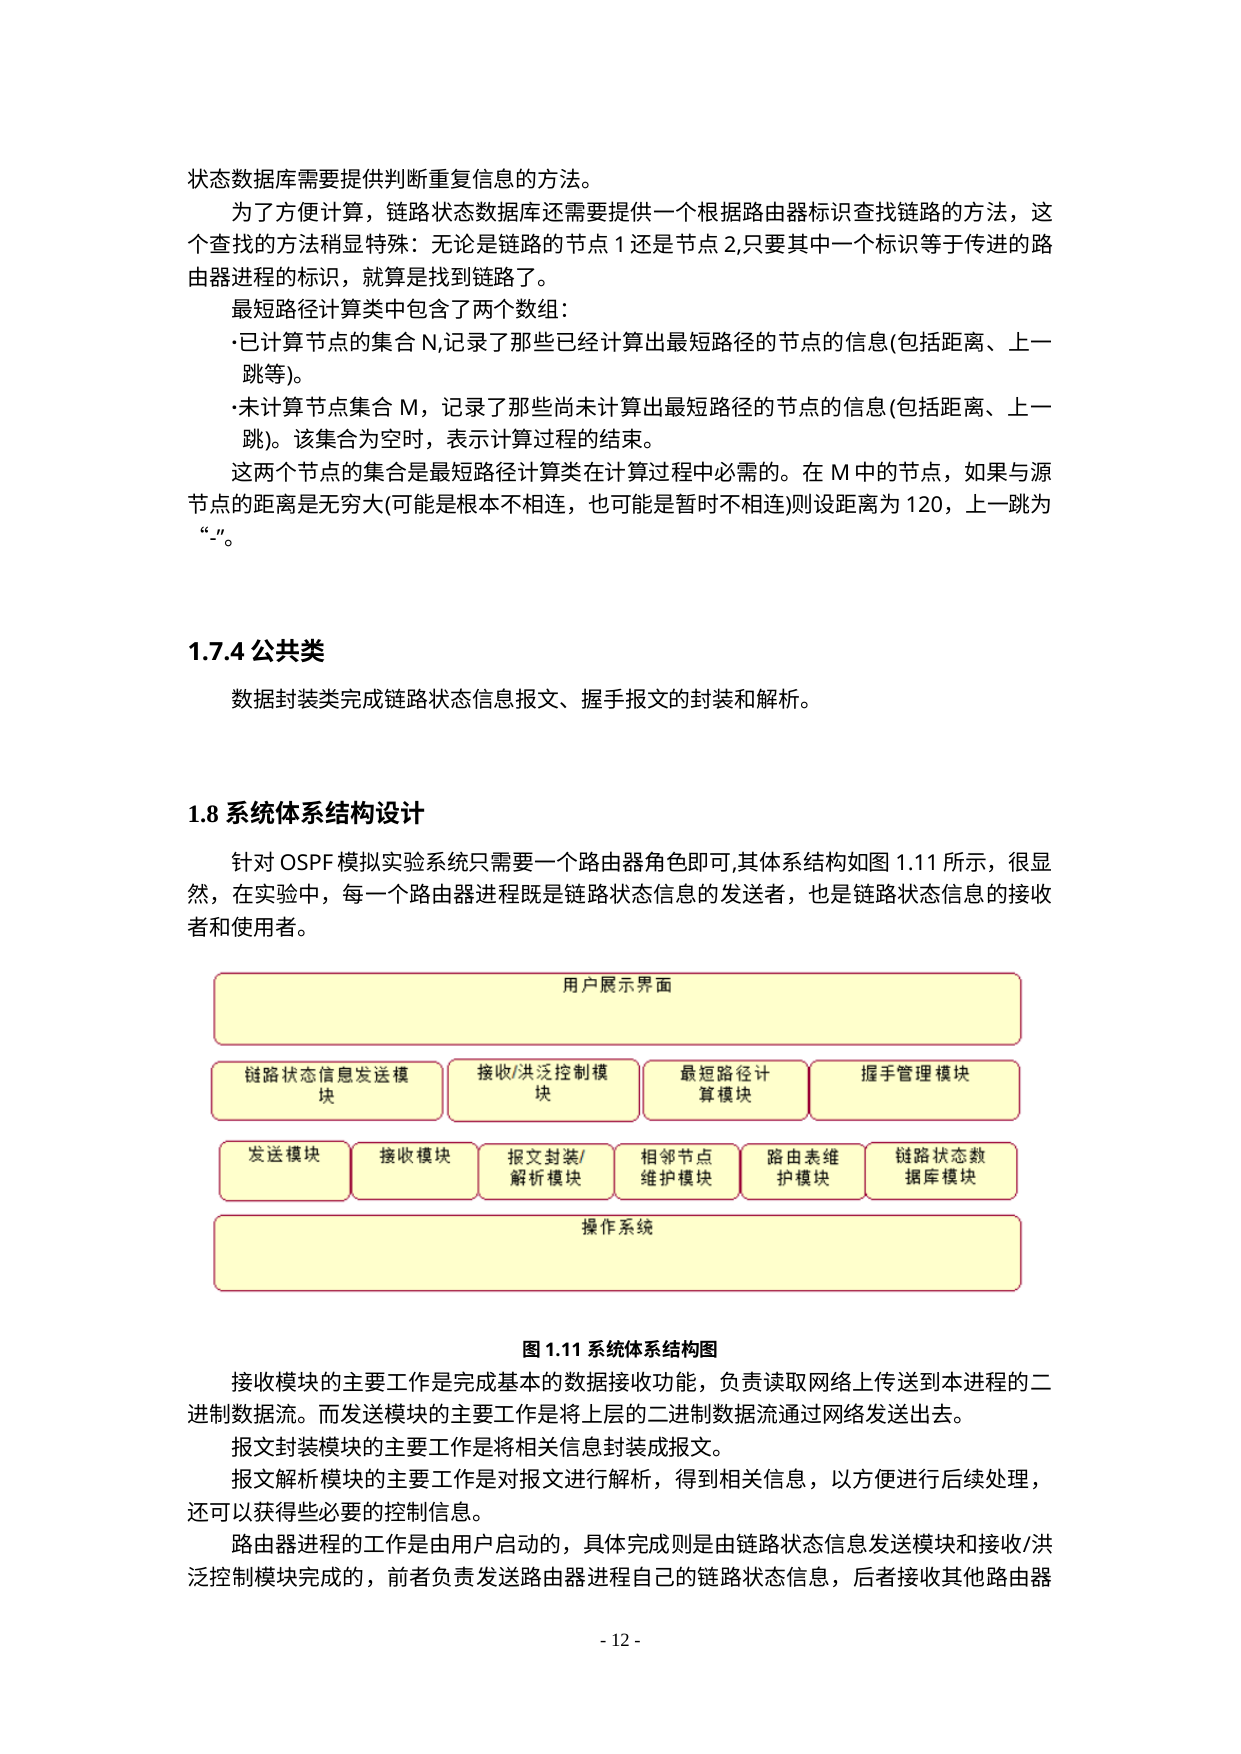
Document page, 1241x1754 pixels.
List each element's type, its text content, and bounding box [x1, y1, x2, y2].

text 1.7.4公共类 [187, 617, 1053, 682]
text 报文封装模块的主要工作是将相关信息封装成报文。 [187, 1429, 1053, 1462]
text 接收模块的主要工作是完成基本的数据接收功能，负责读取网络上传送到本进程的二进制数据流。而发送模块的主要工作是将上层的二进制数据流通过网络发送出去。 [187, 1364, 1053, 1429]
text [187, 1527, 1053, 1592]
picture [187, 941, 1053, 1325]
text 数据封装类完成链路状态信息报文、握手报文的封装和解析。 [187, 682, 1053, 714]
text 报文解析模块的主要工作是对报文进行解析，得到相关信息，以方便进行后续处理，还可以获得些必要的控制信息。 [187, 1462, 1053, 1527]
text 1.8 系统体系结构设计 [187, 779, 1053, 844]
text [187, 162, 1053, 552]
text 图1.11 系统体系结构图 [187, 1332, 1053, 1364]
text 针对OSPF模拟实验系统只需要一个路由器角色即可,其体系结构如图1.11所示，很显然，在实验中，每一个路由器进程既是链路状态信息的发送者，也是链路状态信息的接收者和使用者。 [187, 844, 1053, 941]
